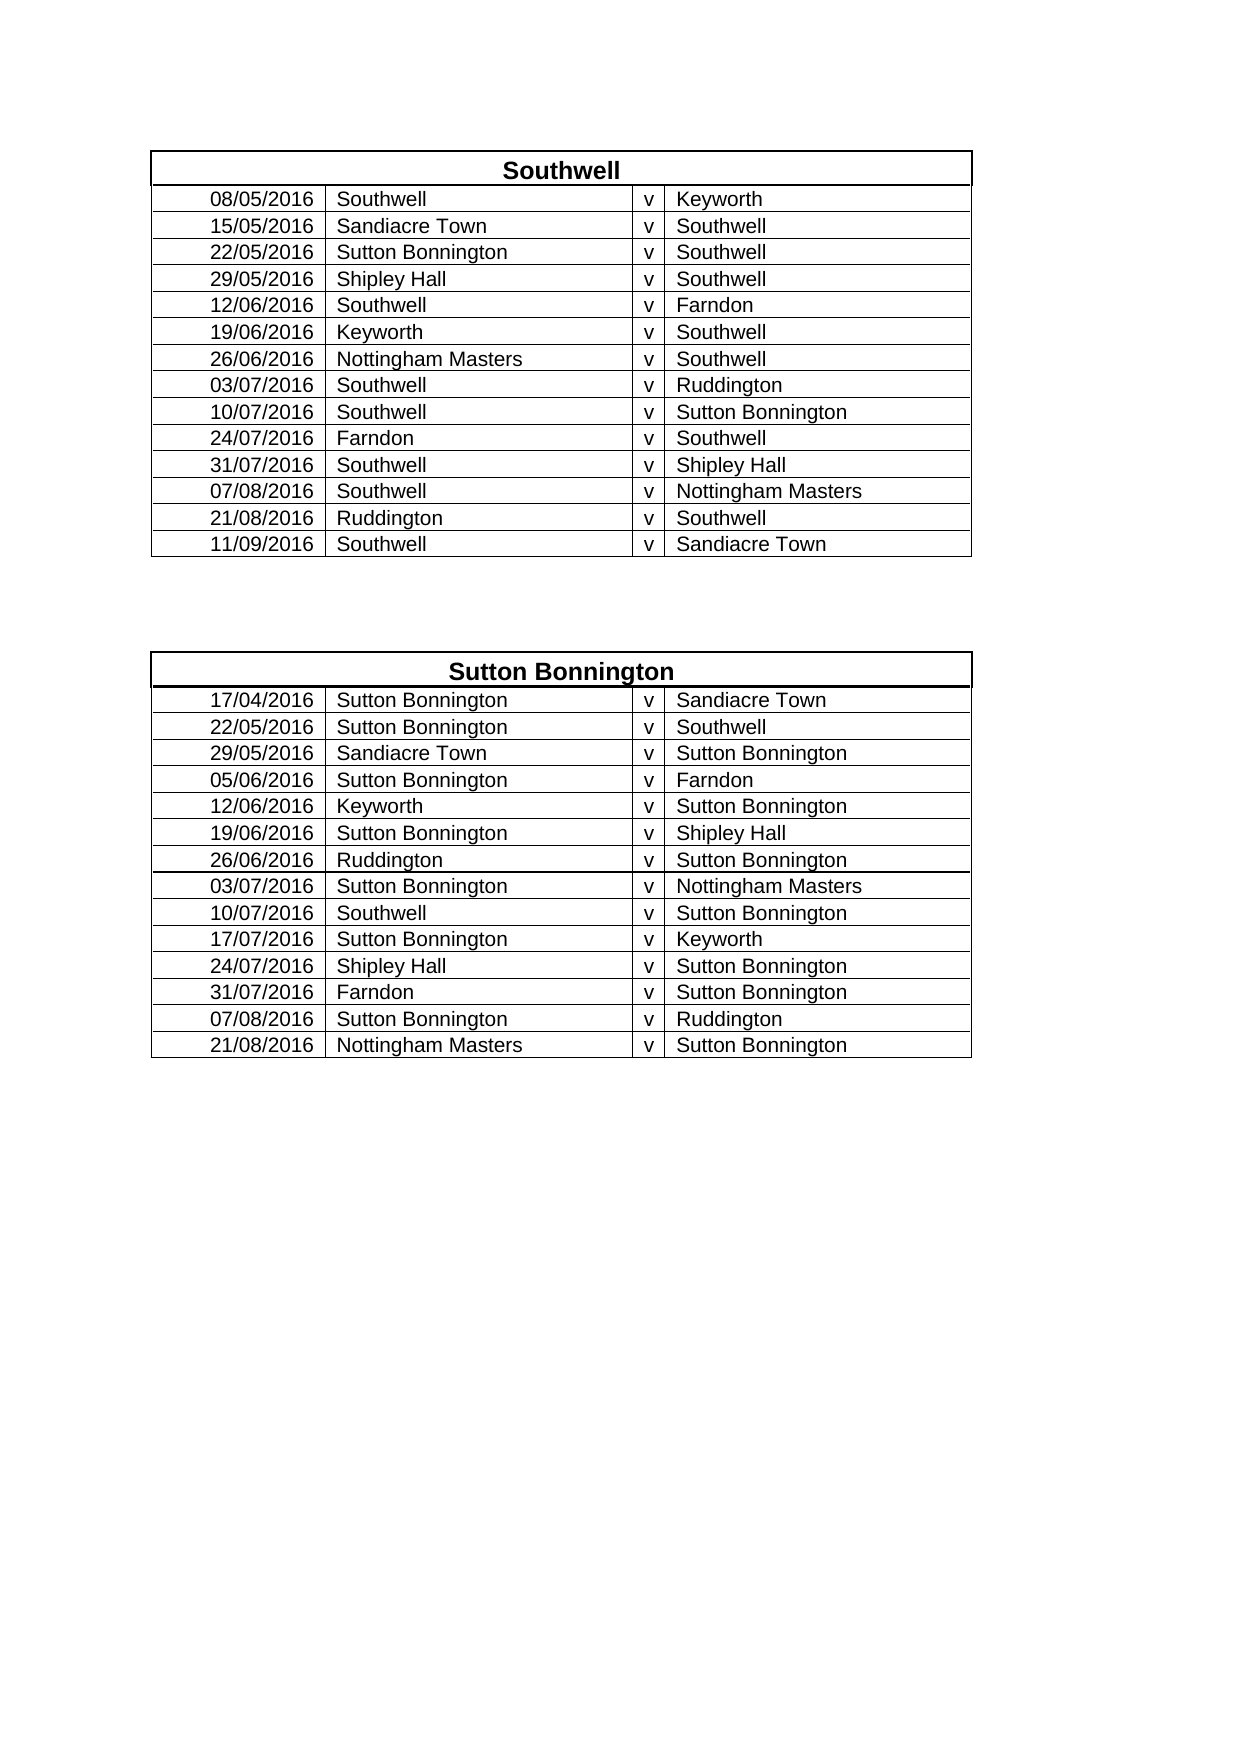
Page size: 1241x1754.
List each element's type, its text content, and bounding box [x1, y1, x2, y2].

table_cell Keyworth [326, 318, 632, 344]
table_cell Southwell [326, 531, 632, 556]
table_cell v [633, 186, 664, 211]
table_cell v [633, 425, 664, 450]
table_cell Nottingham Masters [665, 871, 971, 898]
table_cell 22/05/2016 [152, 239, 325, 264]
table_cell v [633, 926, 664, 951]
table_cell v [633, 451, 664, 477]
table_cell Southwell [665, 211, 971, 237]
table_cell Shipley Hall [326, 952, 632, 978]
table_cell 26/06/2016 [152, 846, 325, 871]
table_cell Farndon [665, 765, 971, 792]
table_cell Ruddington [326, 504, 632, 530]
table_cell 19/06/2016 [152, 318, 325, 344]
table_cell Southwell [665, 503, 971, 530]
table_cell 29/05/2016 [152, 265, 325, 291]
table_cell 07/08/2016 [152, 478, 325, 503]
table_cell 08/05/2016 [152, 185, 325, 211]
table_cell 12/06/2016 [152, 793, 325, 818]
table_cell Sutton Bonnington [326, 926, 632, 951]
table_header Sutton Bonnington [152, 653, 971, 685]
table_cell 10/07/2016 [152, 899, 325, 924]
table_cell 21/08/2016 [152, 1032, 325, 1057]
table_cell Sutton Bonnington [326, 239, 632, 264]
table_cell v [633, 345, 664, 370]
table_cell v [633, 979, 664, 1004]
table_cell v [633, 1005, 664, 1031]
table_cell 17/04/2016 [152, 686, 325, 712]
table_cell Southwell [326, 292, 632, 317]
table_cell Southwell [326, 186, 632, 211]
table_cell 21/08/2016 [152, 504, 325, 530]
table_cell 17/07/2016 [152, 926, 325, 951]
table_cell Sandiacre Town [326, 740, 632, 765]
table_cell Ruddington [665, 1004, 971, 1031]
table_cell v [633, 766, 664, 792]
table_cell 03/07/2016 [152, 371, 325, 397]
table_cell v [633, 846, 664, 871]
table_cell 24/07/2016 [152, 425, 325, 450]
table_cell Southwell [665, 264, 971, 291]
table_cell Sutton Bonnington [665, 739, 971, 765]
table_cell 22/05/2016 [152, 713, 325, 738]
table_cell Southwell [326, 899, 632, 924]
table_cell Sutton Bonnington [326, 873, 632, 898]
table_cell v [633, 1032, 664, 1057]
table_cell Keyworth [326, 793, 632, 818]
table_cell Sutton Bonnington [665, 792, 971, 818]
table_cell Sutton Bonnington [665, 397, 971, 423]
table_cell 05/06/2016 [152, 766, 325, 792]
table_cell Southwell [326, 371, 632, 397]
table_cell v [633, 318, 664, 344]
table_cell Nottingham Masters [326, 1032, 632, 1057]
table_cell Southwell [326, 398, 632, 423]
table_cell Sandiacre Town [665, 685, 971, 712]
table_cell Farndon [665, 291, 971, 317]
table_cell v [633, 740, 664, 765]
table_cell Keyworth [665, 925, 971, 951]
table_cell Southwell [665, 238, 971, 264]
table_cell v [633, 504, 664, 530]
table_cell Ruddington [326, 846, 632, 871]
table_cell v [633, 899, 664, 924]
table_cell Southwell [326, 451, 632, 477]
table_cell Ruddington [665, 370, 971, 397]
table_cell v [633, 212, 664, 237]
table_cell v [633, 819, 664, 845]
table_cell 19/06/2016 [152, 819, 325, 845]
table_cell 29/05/2016 [152, 740, 325, 765]
table_cell 10/07/2016 [152, 398, 325, 423]
table_header Southwell [152, 152, 971, 184]
table_cell Southwell [665, 317, 971, 344]
table_cell Farndon [326, 425, 632, 450]
table_cell 26/06/2016 [152, 345, 325, 370]
table_cell 31/07/2016 [152, 451, 325, 477]
table_cell Sutton Bonnington [665, 978, 971, 1004]
table_cell Sandiacre Town [665, 530, 971, 556]
table_cell Sutton Bonnington [326, 688, 632, 712]
table_cell Southwell [665, 344, 971, 370]
table_cell 03/07/2016 [152, 872, 325, 898]
table_cell 15/05/2016 [152, 212, 325, 237]
table_cell Sandiacre Town [326, 212, 632, 237]
table_cell 31/07/2016 [152, 979, 325, 1004]
table_cell Nottingham Masters [326, 345, 632, 370]
table_cell v [633, 292, 664, 317]
table_cell Sutton Bonnington [665, 951, 971, 978]
table_cell Keyworth [665, 184, 971, 211]
table_cell 12/06/2016 [152, 292, 325, 317]
table_cell v [633, 398, 664, 423]
table_cell Sutton Bonnington [326, 819, 632, 845]
table_cell Shipley Hall [665, 450, 971, 477]
table_cell Sutton Bonnington [326, 713, 632, 738]
table_cell Sutton Bonnington [665, 1031, 971, 1057]
table_cell Sutton Bonnington [326, 1005, 632, 1031]
table_cell v [633, 873, 664, 898]
table_cell 07/08/2016 [152, 1005, 325, 1031]
table_cell Southwell [665, 424, 971, 450]
table_cell Sutton Bonnington [665, 845, 971, 871]
table_cell 11/09/2016 [152, 531, 325, 556]
table_cell v [633, 531, 664, 556]
table_cell Nottingham Masters [665, 477, 971, 503]
table_cell Shipley Hall [665, 818, 971, 845]
table_cell Sutton Bonnington [326, 766, 632, 792]
table_cell v [633, 371, 664, 397]
table_cell Southwell [326, 478, 632, 503]
table_cell v [633, 952, 664, 978]
table_cell v [633, 713, 664, 738]
table_cell v [633, 239, 664, 264]
table_cell v [633, 265, 664, 291]
table_cell Sutton Bonnington [665, 898, 971, 924]
table_cell Farndon [326, 979, 632, 1004]
table_cell Shipley Hall [326, 265, 632, 291]
table_cell 24/07/2016 [152, 952, 325, 978]
table_cell v [633, 478, 664, 503]
table_cell v [633, 688, 664, 712]
table_cell v [633, 793, 664, 818]
table_cell Southwell [665, 712, 971, 738]
